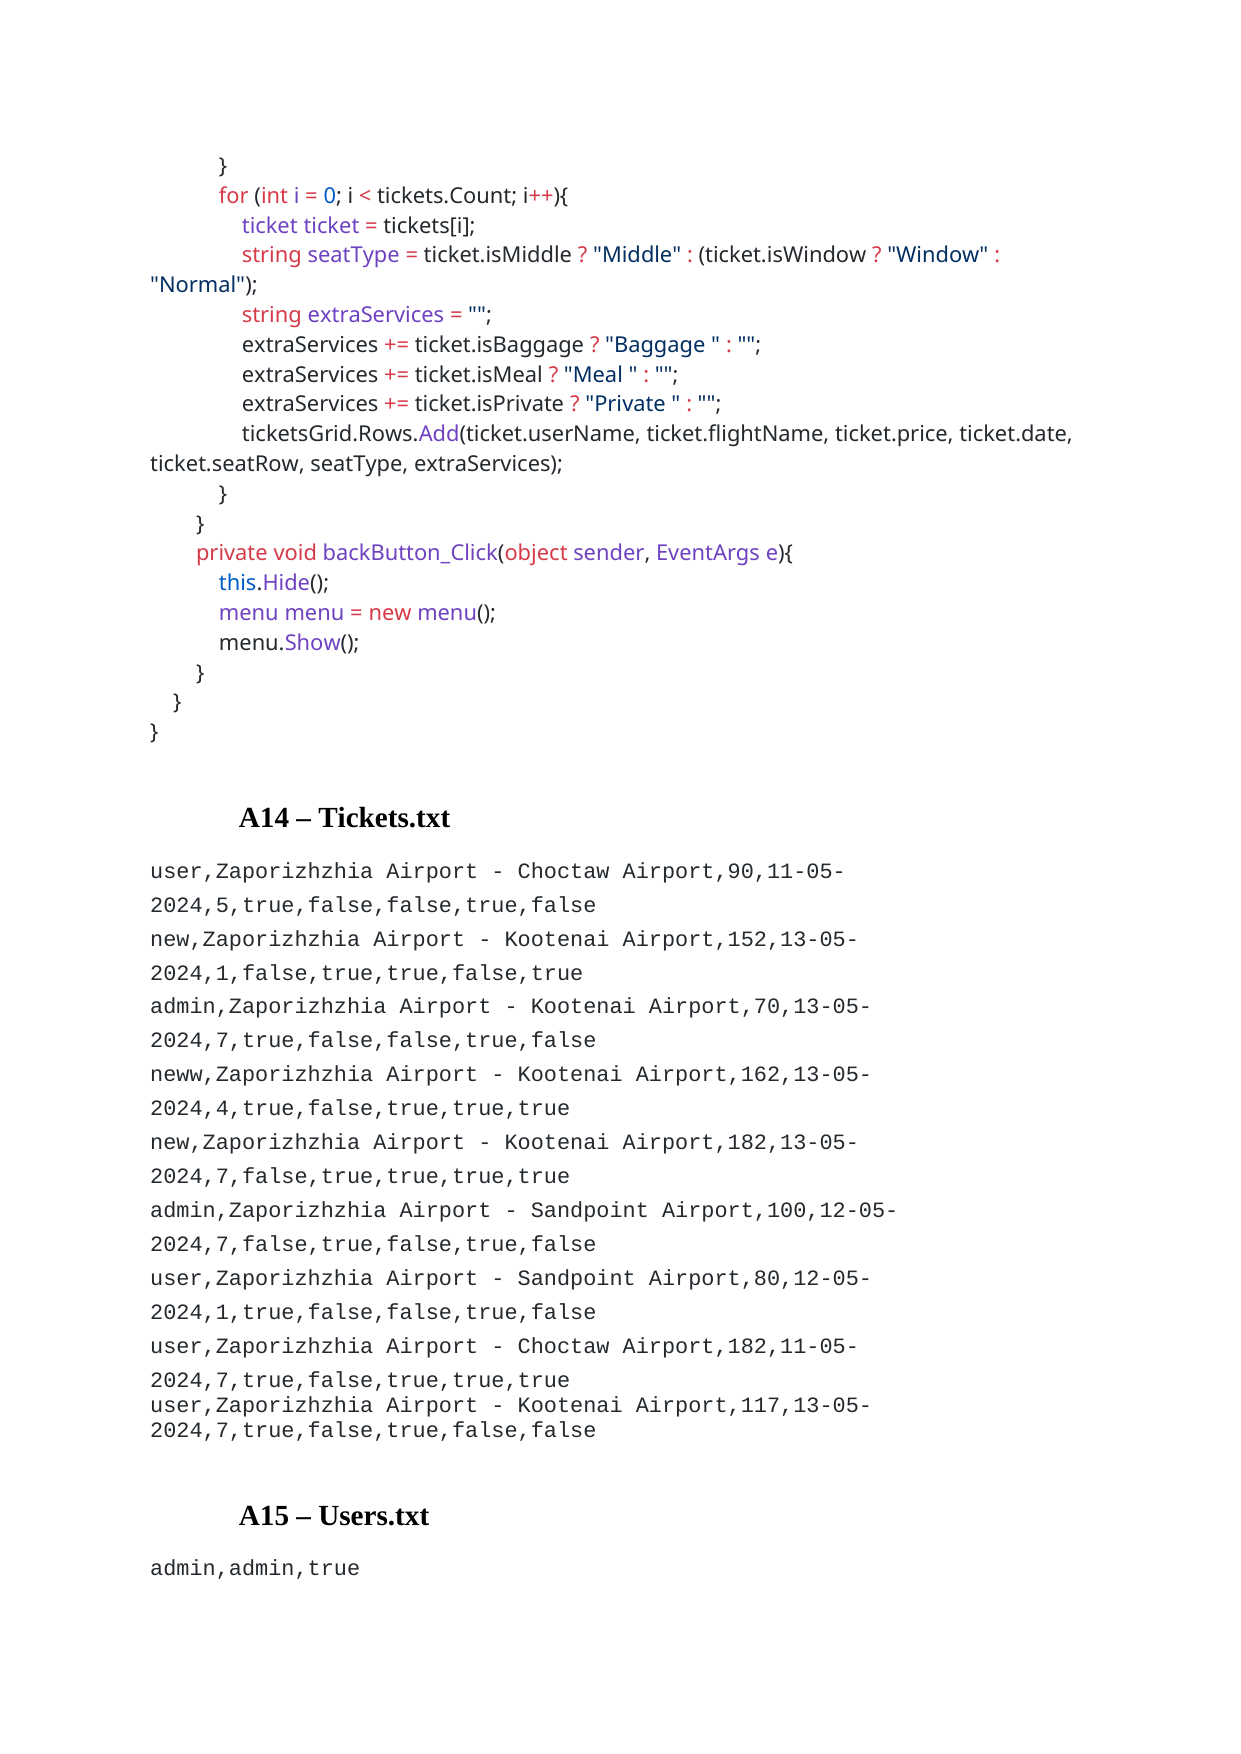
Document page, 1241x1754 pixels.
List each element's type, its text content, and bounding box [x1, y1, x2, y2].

text } [150, 686, 1090, 716]
text for (int i = 0; i < tickets.Count; i++){ [150, 180, 1090, 209]
text } [150, 507, 1090, 537]
text } [150, 716, 1090, 746]
text user,Zaporizhzhia Airport - Choctaw Airport,182,11-05-2024,7,true,false,true,true,true [150, 1326, 1090, 1394]
text extraServices += ticket.isMeal ? "Meal " : ""; [150, 358, 1090, 388]
text admin,admin,true [150, 1548, 1090, 1582]
text user,Zaporizhzhia Airport - Kootenai Airport,117,13-05-2024,7,true,false,true,false,false [150, 1394, 1090, 1443]
text A14 – Tickets.txt [150, 800, 1090, 834]
text private void backButton_Click(object sender, EventArgs e){ [150, 537, 1090, 567]
text user,Zaporizhzhia Airport - Sandpoint Airport,80,12-05-2024,1,true,false,false,true,false [150, 1258, 1090, 1326]
text A15 – Users.txt [150, 1498, 1090, 1532]
text admin,Zaporizhzhia Airport - Sandpoint Airport,100,12-05-2024,7,false,true,false,true,false [150, 1190, 1090, 1258]
text new,Zaporizhzhia Airport - Kootenai Airport,152,13-05-2024,1,false,true,true,false,true [150, 918, 1090, 986]
text string extraServices = ""; [150, 299, 1090, 329]
text new,Zaporizhzhia Airport - Kootenai Airport,182,13-05-2024,7,false,true,true,true,true [150, 1122, 1090, 1190]
text ticketsGrid.Rows.Add(ticket.userName, ticket.flightName, ticket.price, ticket.date, ticket.seatRow, seatType, extraServices); [150, 418, 1090, 478]
text menu menu = new menu(); [150, 597, 1090, 627]
text } [150, 150, 1090, 180]
text ticket ticket = tickets[i]; [150, 209, 1090, 239]
text neww,Zaporizhzhia Airport - Kootenai Airport,162,13-05-2024,4,true,false,true,true,true [150, 1054, 1090, 1122]
text extraServices += ticket.isPrivate ? "Private " : ""; [150, 388, 1090, 418]
text this.Hide(); [150, 567, 1090, 597]
text string seatType = ticket.isMiddle ? "Middle" : (ticket.isWindow ? "Window" : "Normal"); [150, 239, 1090, 299]
text admin,Zaporizhzhia Airport - Kootenai Airport,70,13-05-2024,7,true,false,false,true,false [150, 986, 1090, 1054]
text } [150, 478, 1090, 507]
text user,Zaporizhzhia Airport - Choctaw Airport,90,11-05-2024,5,true,false,false,true,false [150, 851, 1090, 918]
text extraServices += ticket.isBaggage ? "Baggage " : ""; [150, 329, 1090, 358]
text menu.Show(); [150, 627, 1090, 656]
text } [150, 656, 1090, 686]
